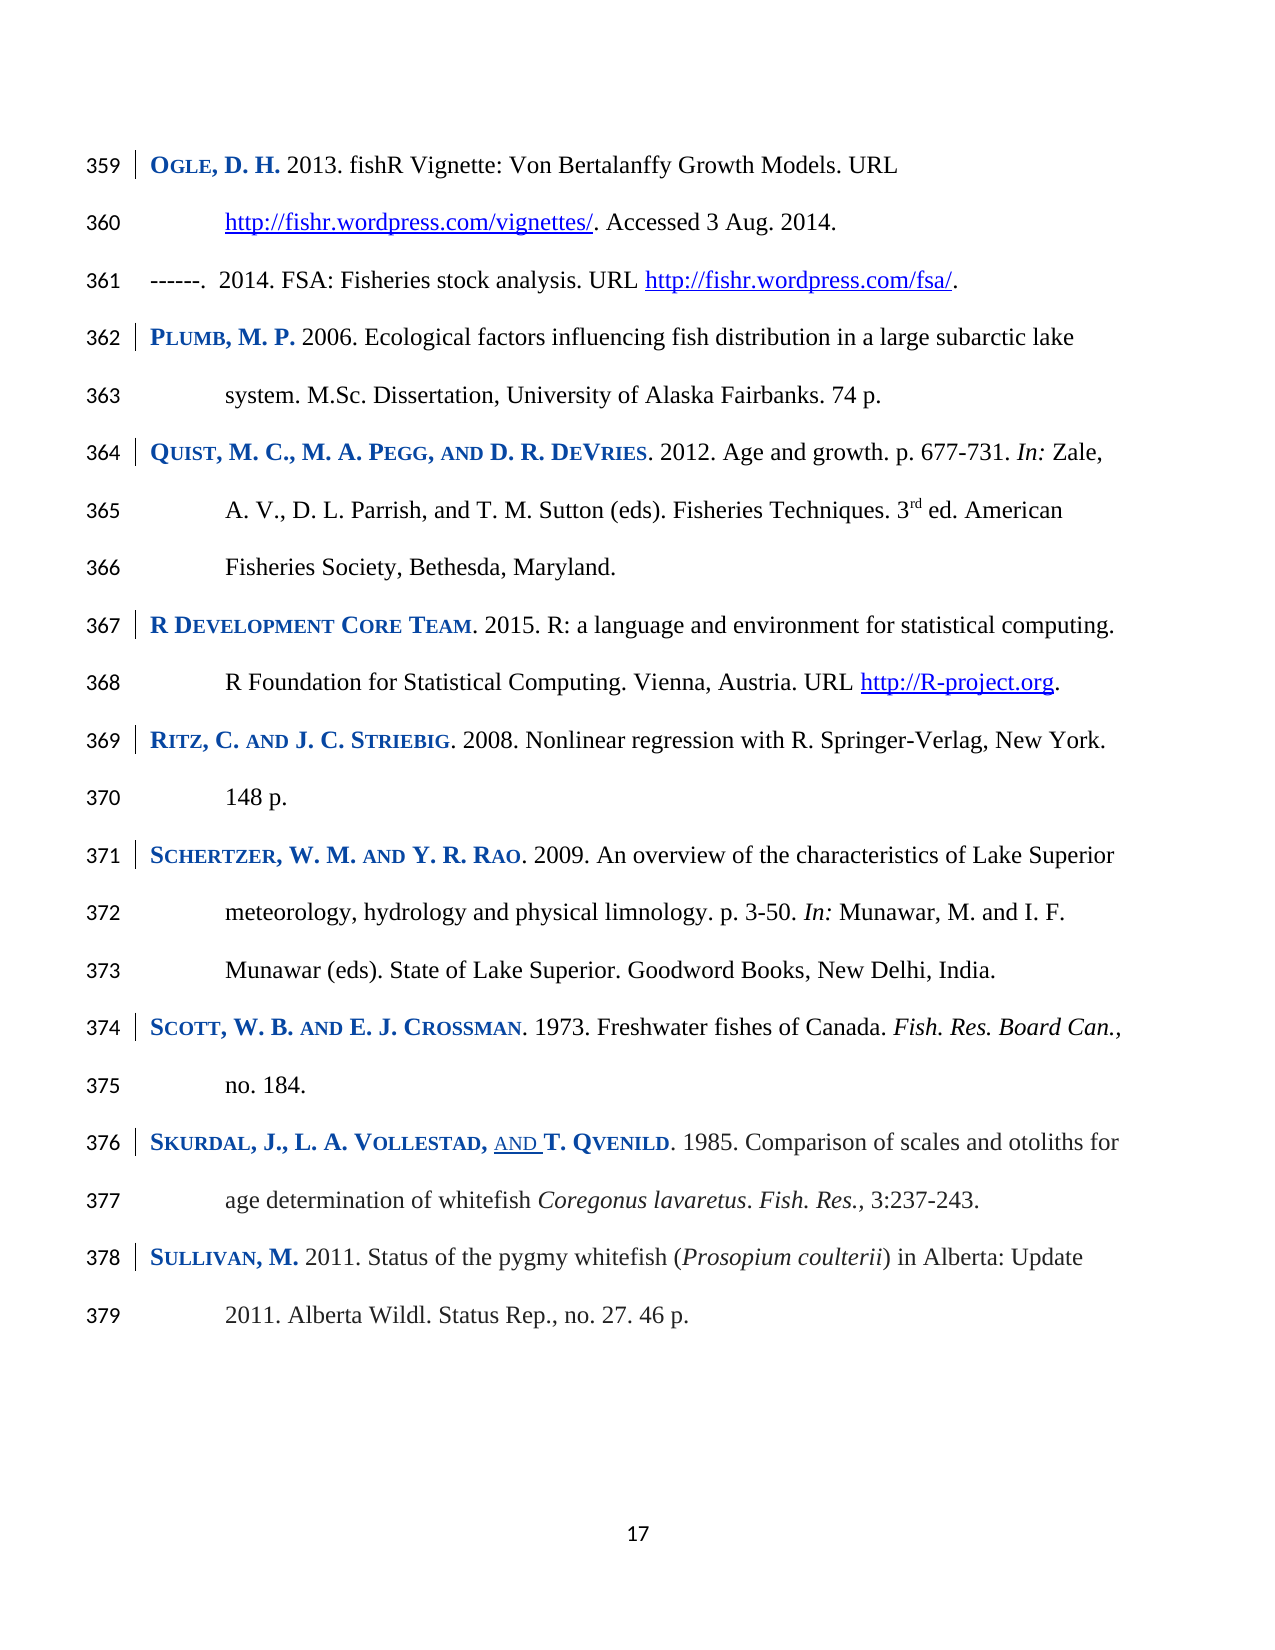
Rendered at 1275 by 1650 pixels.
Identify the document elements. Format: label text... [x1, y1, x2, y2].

text ------. 2014. FSA: Fisheries stock analysis. URL http://fishr.wordpress.com/fsa/. [150, 265, 1125, 294]
text Plumb, M. P. 2006. Ecological factors influencing fish distribution in a large subarctic lake system. M.Sc. Dissertation, University of Alaska Fairbanks. 74 p. [150, 322, 1125, 409]
text Quist, M. C., M. A. Pegg, and D. R. DeVries. 2012. Age and growth. p. 677-731. In: Zale, A. V., D. L. Parrish, and T. M. Sutton (eds). Fisheries Techniques. 3rd ed. American Fisheries Society, Bethesda, Maryland. [150, 437, 1125, 581]
text Ritz, C. and J. C. Striebig. 2008. Nonlinear regression with R. Springer-Verlag, New York. 148 p. [150, 725, 1125, 811]
text Ogle, D. H. 2013. fishR Vignette: Von Bertalanffy Growth Models. URL http://fishr.wordpress.com/vignettes/. Accessed 3 Aug. 2014. [150, 150, 1125, 236]
text R Development Core Team. 2015. R: a language and environment for statistical computing. R Foundation for Statistical Computing. Vienna, Austria. URL http://R-project.org. [150, 610, 1125, 696]
text Schertzer, W. M. and Y. R. Rao. 2009. An overview of the characteristics of Lake Superior meteorology, hydrology and physical limnology. p. 3-50. In: Munawar, M. and I. F. Munawar (eds). State of Lake Superior. Goodword Books, New Delhi, India. [150, 840, 1125, 984]
text Scott, W. B. and E. J. Crossman. 1973. Freshwater fishes of Canada. Fish. Res. Board Can., no. 184. [150, 1012, 1125, 1099]
text Sullivan, M. 2011. Status of the pygmy whitefish (Prosopium coulterii) in Alberta: Update 2011. Alberta Wildl. Status Rep., no. 27. 46 p. [150, 1242, 1125, 1329]
text Skurdal, J., L. A. Vollestad, T. Qvenild. 1985. Comparison of scales and otoliths for age determination of whitefish Coregonus lavaretus. Fish. Res., 3:237-243. [150, 1127, 1125, 1214]
